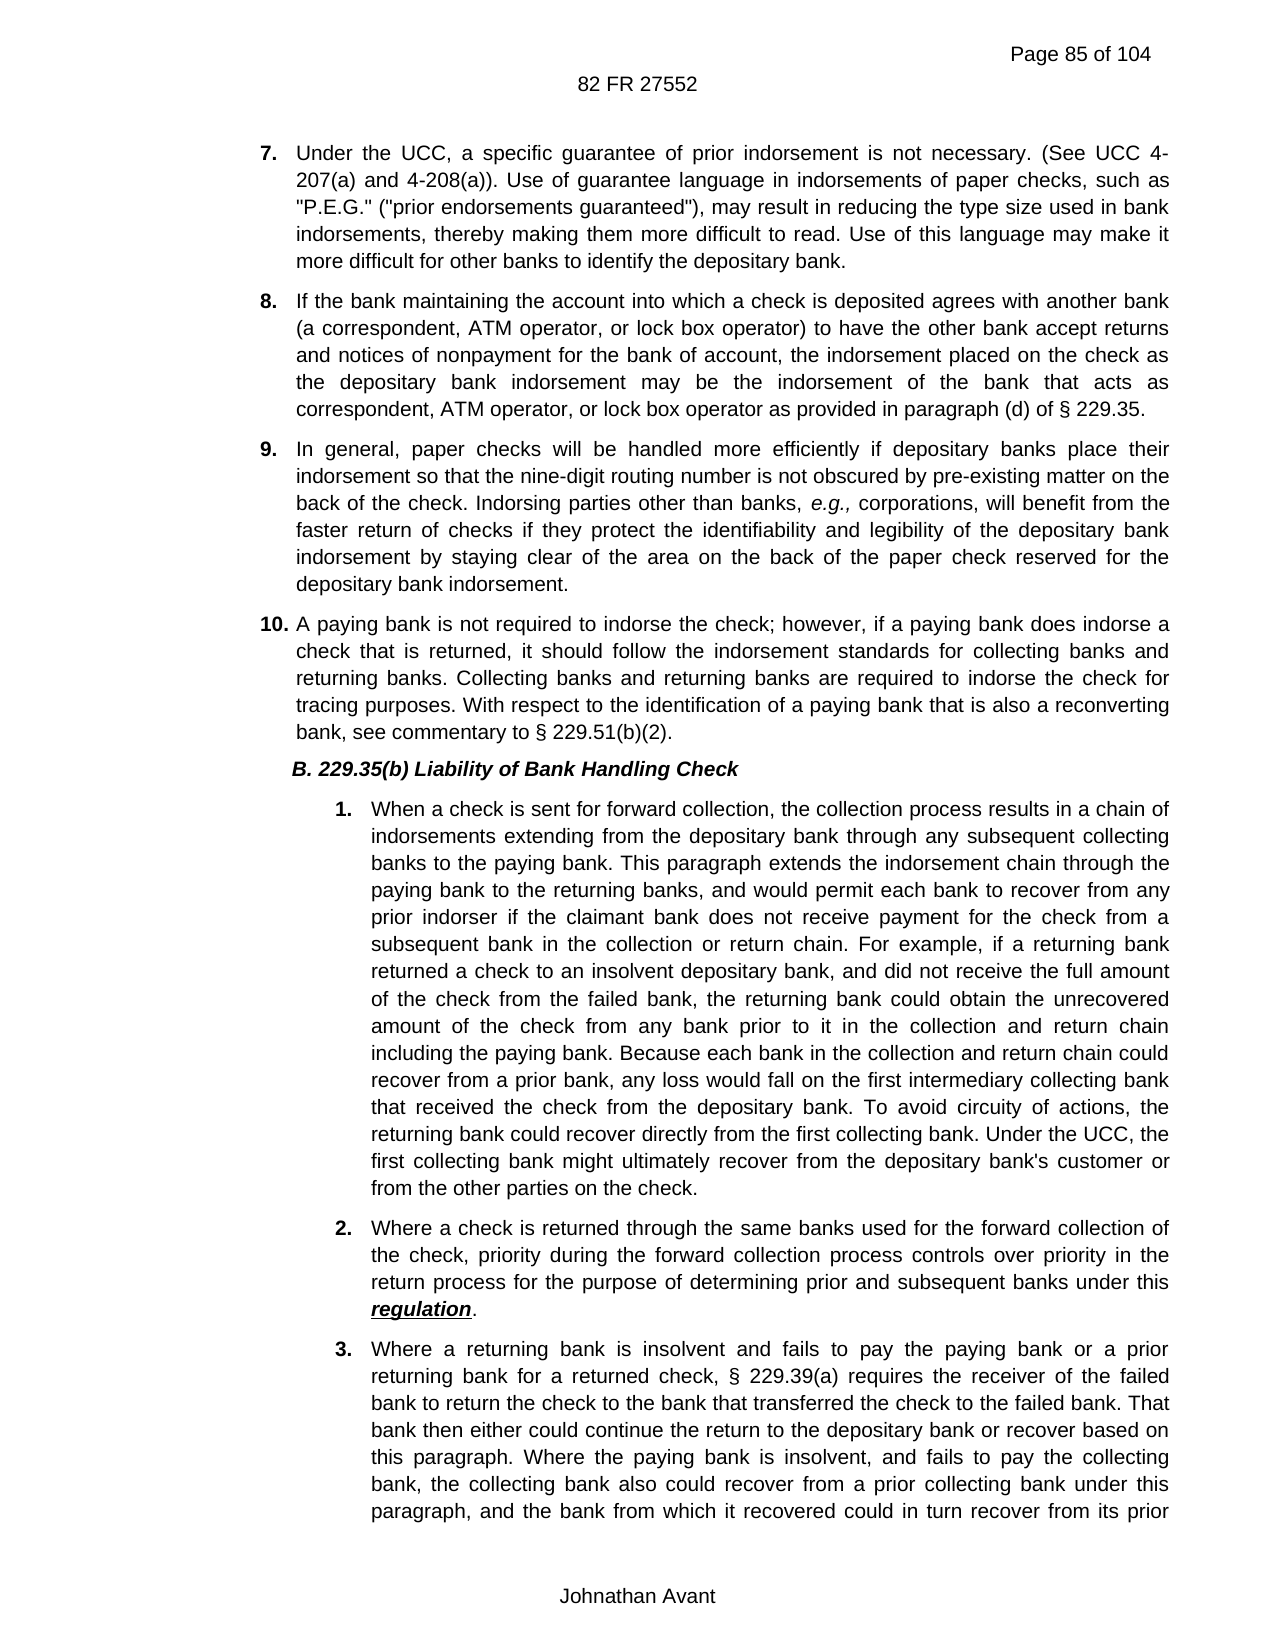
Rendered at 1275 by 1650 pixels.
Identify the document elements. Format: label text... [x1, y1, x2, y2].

list In general, paper checks will be handled more efficiently if depositary banks place their indorsement so that the nine-digit routing number is not obscured by pre-existing matter on the back of the check. Indorsing parties other than banks, e.g., corporations, will benefit from the faster return of checks if they protect the identifiability and legibility of the depositary bank indorsement by staying clear of the area on the back of the paper check reserved for the depositary bank indorsement. [254, 433, 1171, 596]
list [329, 1333, 1171, 1523]
list A paying bank is not required to indorse the check; however, if a paying bank does indorse a check that is returned, it should follow the indorsement standards for collecting banks and returning banks. Collecting banks and returning banks are required to indorse the check for tracing purposes. With respect to the identification of a paying bank that is also a reconverting bank, see commentary to § 229.51(b)(2). [254, 608, 1171, 744]
list If the bank maintaining the account into which a check is deposited agrees with another bank (a correspondent, ATM operator, or lock box operator) to have the other bank accept returns and notices of nonpayment for the bank of account, the indorsement placed on the check as the depositary bank indorsement may be the indorsement of the bank that acts as correspondent, ATM operator, or lock box operator as provided in paragraph (d) of § 229.35. [254, 285, 1171, 421]
list Handling Check [292, 756, 1171, 781]
list Where a check is returned through the same banks used for the forward collection of the check, priority during the forward collection process controls over priority in the return process for the purpose of determining prior and subsequent banks under this regulation. [329, 1212, 1171, 1321]
list Under the UCC, a specific guarantee of prior indorsement is not necessary. (See UCC 4-207(a) and 4-208(a)). Use of guarantee language in indorsements of paper checks, such as "P.E.G." ("prior endorsements guaranteed"), may result in reducing the type size used in bank indorsements, thereby making them more difficult to read. Use of this language may make it more difficult for other banks to identify the depositary bank. [254, 137, 1171, 273]
list When a check is sent for forward collection, the collection process results in a chain of indorsements extending from the depositary bank through any subsequent collecting banks to the paying bank. This paragraph extends the indorsement chain through the paying bank to the returning banks, and would permit each bank to recover from any prior indorser if the claimant bank does not receive payment for the check from a subsequent bank in the collection or return chain. For example, if a returning bank returned a check to an insolvent depositary bank, and did not receive the full amount of the check from the failed bank, the returning bank could obtain the unrecovered amount of the check from any bank prior to it in the collection and return chain including the paying bank. Because each bank in the collection and return chain could recover from a prior bank, any loss would fall on the first intermediary collecting bank that received the check from the depositary bank. To avoid circuity of actions, the returning bank could recover directly from the first collecting bank. Under the UCC, the first collecting bank might ultimately recover from the depositary bank's customer or from the other parties on the check. [329, 794, 1171, 1200]
